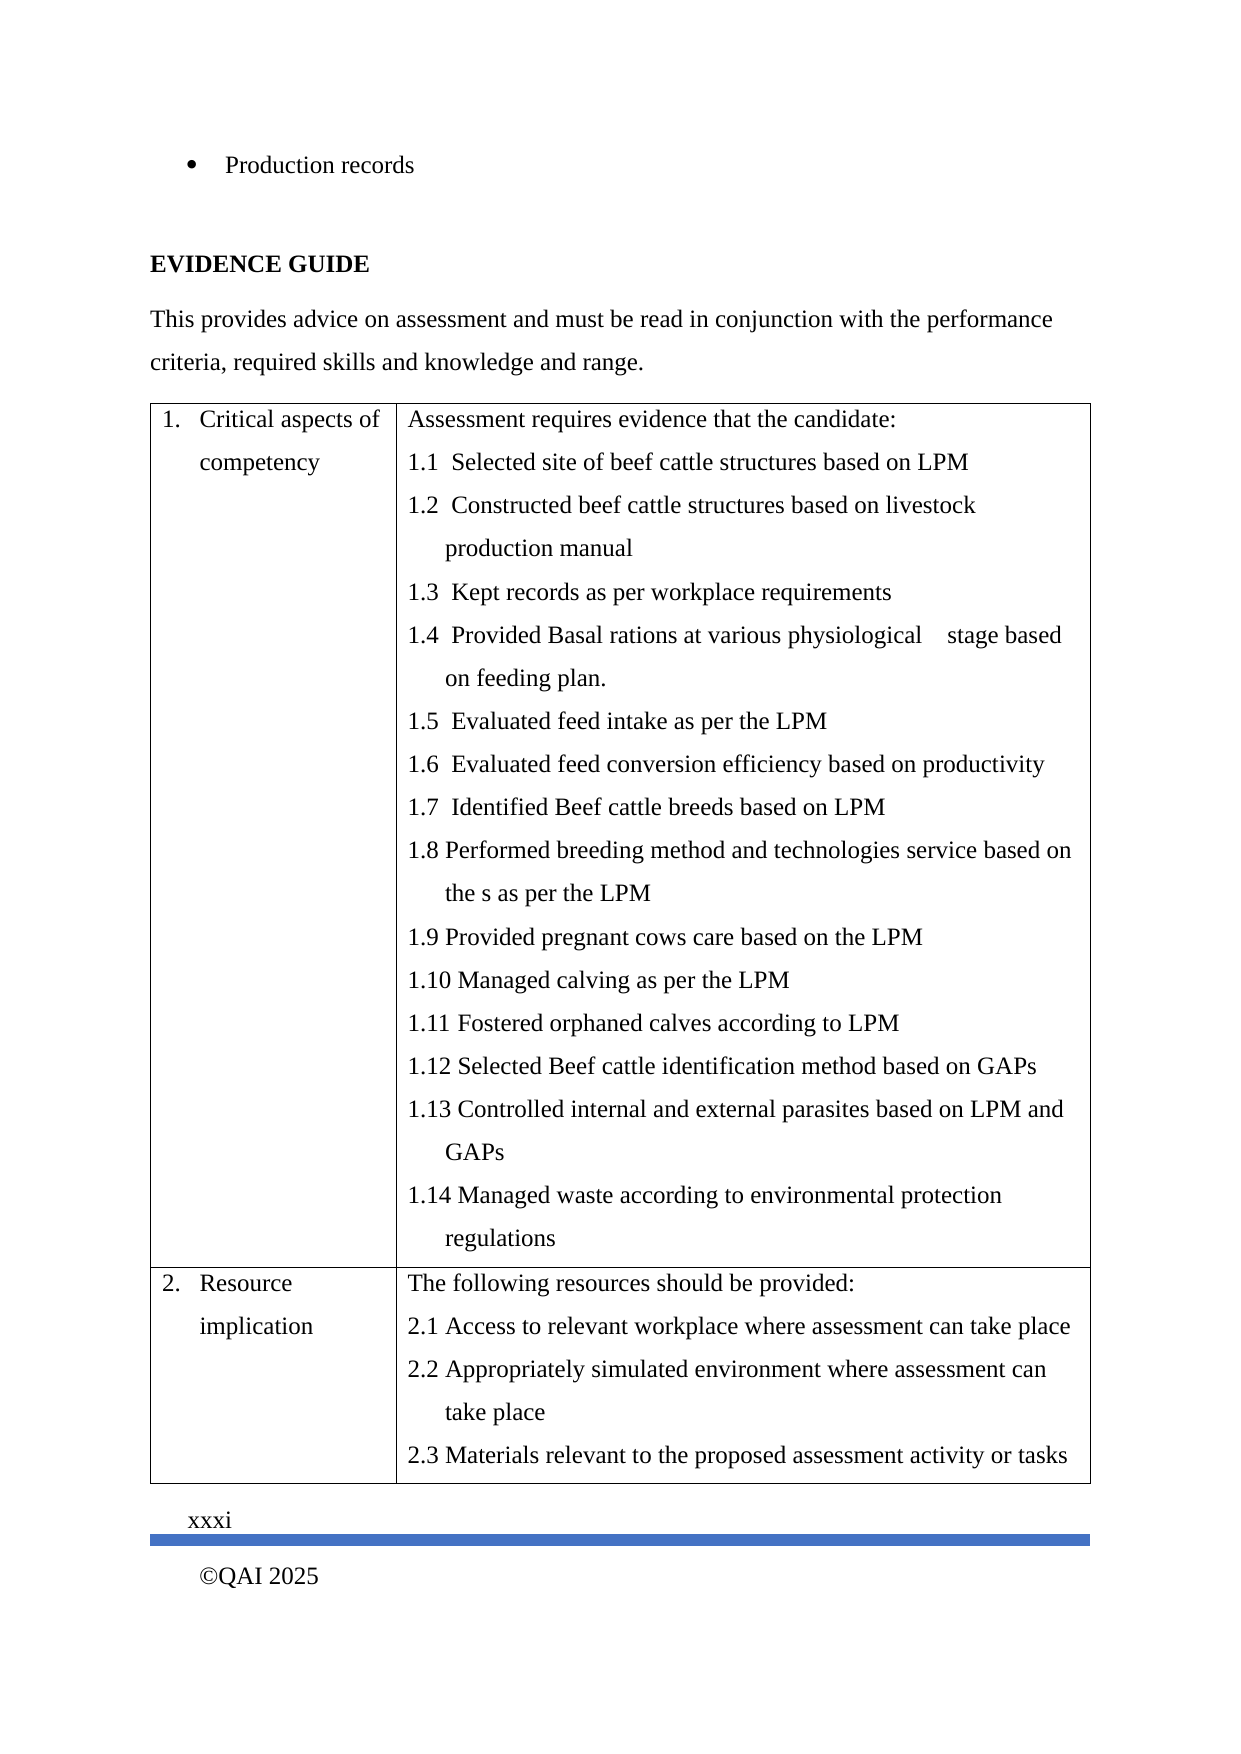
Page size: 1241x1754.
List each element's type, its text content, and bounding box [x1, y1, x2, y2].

table_header Assessment requires evidence that the candidate: Selected site of beef cattle structures based on LPM Constructed beef cattle structures based on livestock production manual Kept records as per workplace requirements Provided Basal rations at various physiological stage based on feeding plan. Evaluated feed intake as per the LPM Evaluated feed conversion efficiency based on productivity Identified Beef cattle breeds based on LPM Performed breeding method and technologies service based on the s as per the LPM Provided pregnant cows care based on the LPM Managed calving as per the LPM Fostered orphaned calves according to LPM Selected Beef cattle identification method based on GAPs Controlled internal and external parasites based on LPM and GAPs Managed waste according to environmental protection regulations [397, 404, 1090, 1267]
text EVIDENCE GUIDE [150, 249, 1090, 277]
table_cell Resource implication [151, 1268, 396, 1483]
table_cell The following resources should be provided: Access to relevant workplace where assessment can take place Appropriately simulated environment where assessment can take place Materials relevant to the proposed assessment activity or tasks [397, 1268, 1090, 1483]
table_header Critical aspects of competency [151, 404, 396, 1267]
list Production records [187, 150, 1090, 179]
text This provides advice on assessment and must be read in conjunction with the performance criteria, required skills and knowledge and range. [150, 304, 1090, 376]
